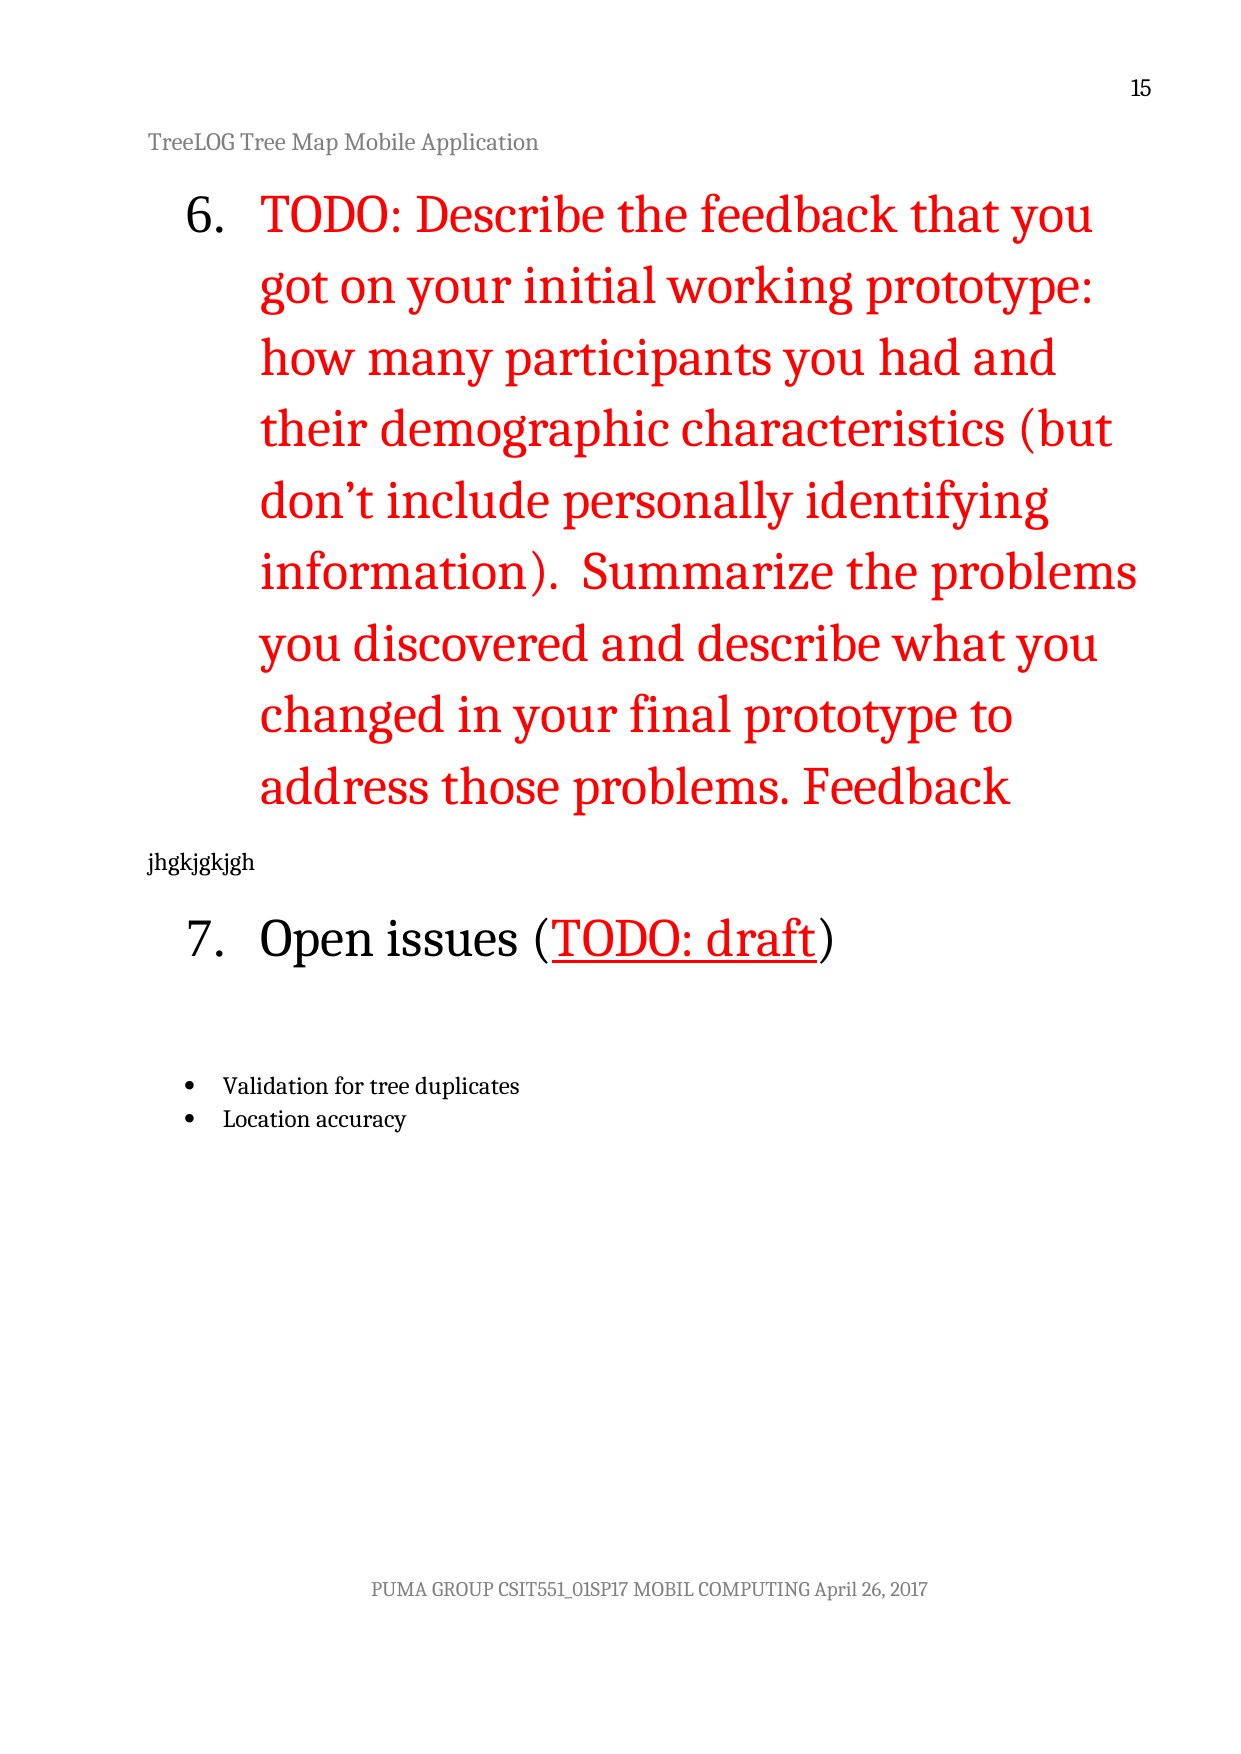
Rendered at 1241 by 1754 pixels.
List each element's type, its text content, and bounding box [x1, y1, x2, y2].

text jhgkjgkjgh [148, 848, 1152, 877]
text Open issues (TODO: draft) [185, 906, 1152, 970]
text TODO: Describe the feedback that you got on your initial working prototype: how many participants you had and their demographic characteristics (but don’t include personally identifying information). Summarize the problems you discovered and describe what you changed in your final prototype to address those problems. Feedback [185, 181, 1152, 818]
list Location accuracy [185, 1105, 1152, 1133]
list Validation for tree duplicates [185, 1072, 1152, 1100]
